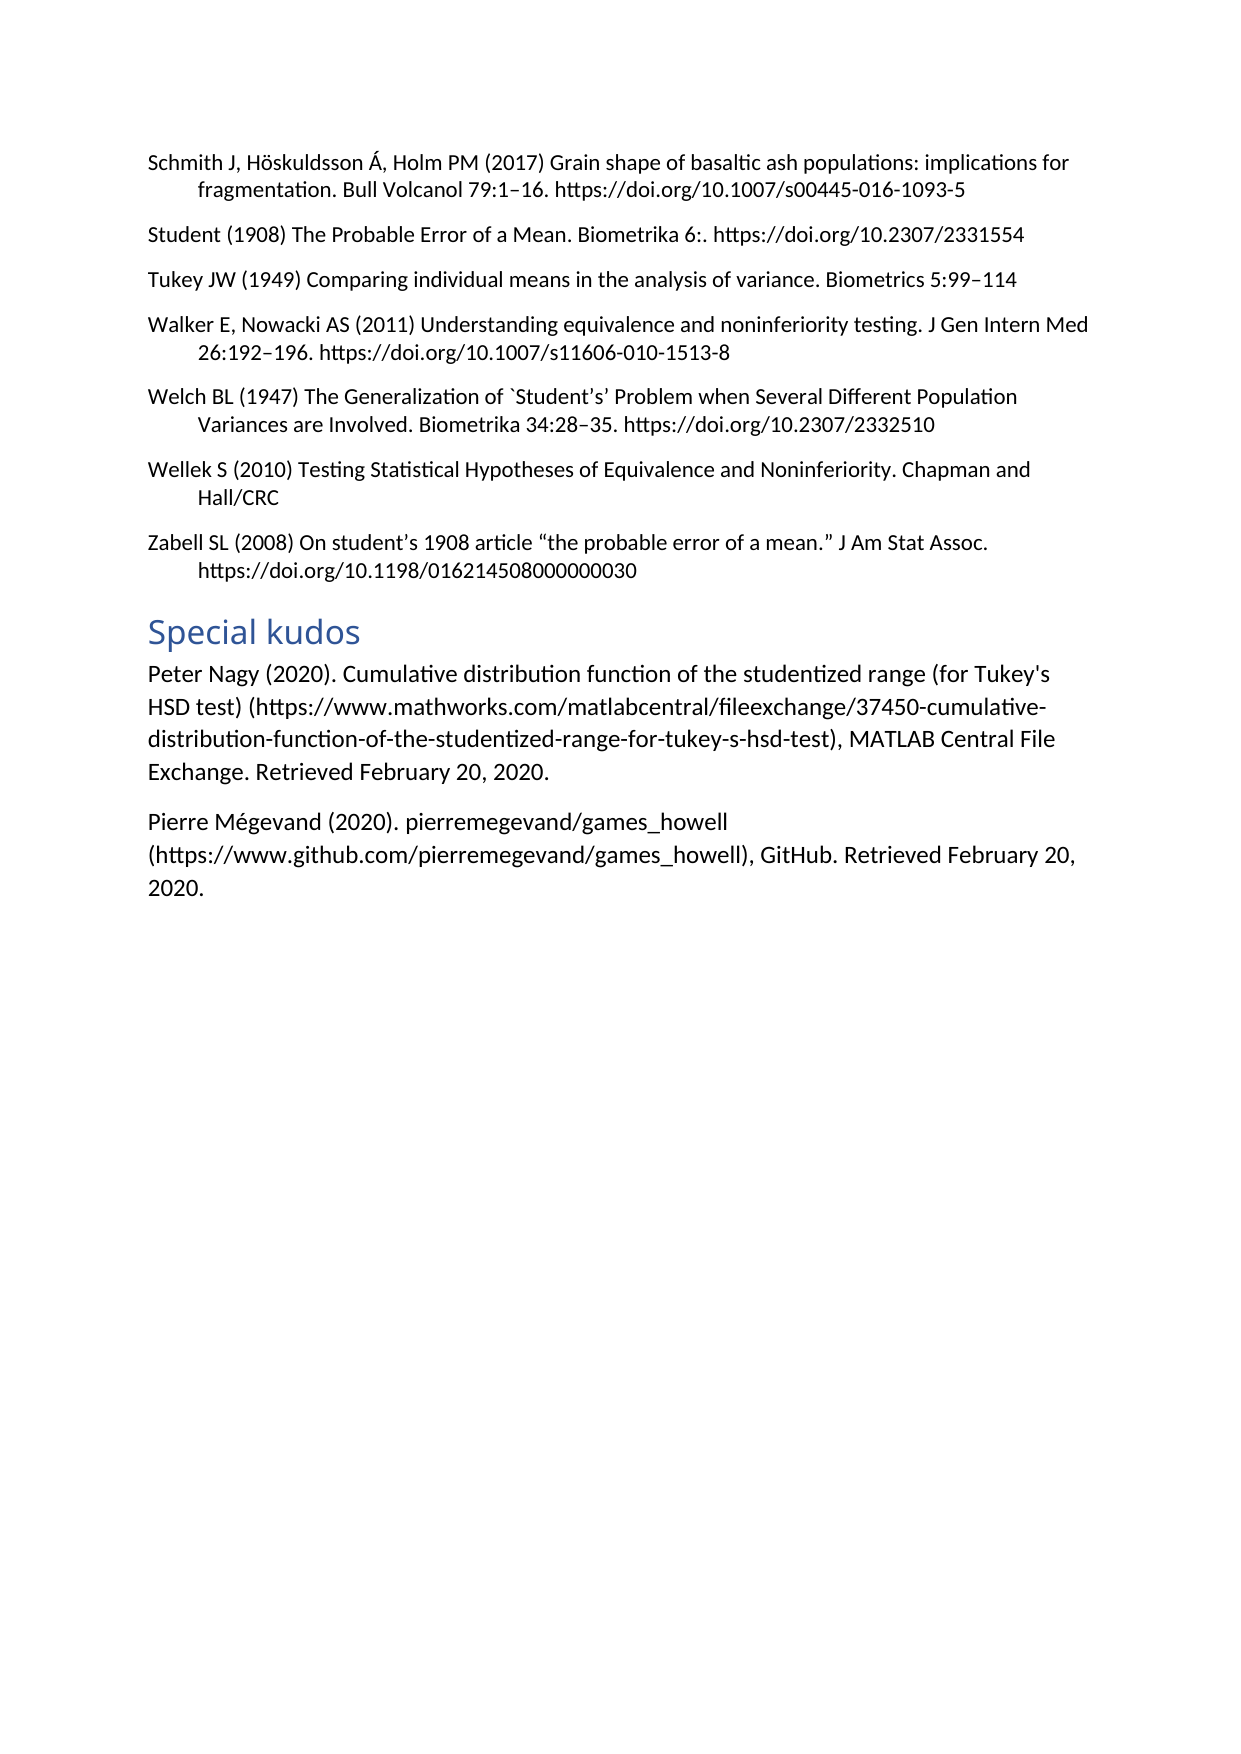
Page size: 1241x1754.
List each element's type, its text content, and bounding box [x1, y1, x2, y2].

text Wellek S (2010) Testing Statistical Hypotheses of Equivalence and Noninferiority. Chapman and Hall/CRC [148, 455, 1093, 511]
text Pierre Mégevand (2020). pierremegevand/games_howell (https://www.github.com/pierremegevand/games_howell), GitHub. Retrieved February 20, 2020. [148, 806, 1093, 902]
text Student (1908) The Probable Error of a Mean. Biometrika 6:. https://doi.org/10.2307/2331554 [148, 220, 1093, 248]
text Welch BL (1947) The Generalization of `Student’s’ Problem when Several Different Population Variances are Involved. Biometrika 34:28–35. https://doi.org/10.2307/2332510 [148, 382, 1093, 438]
text Walker E, Nowacki AS (2011) Understanding equivalence and noninferiority testing. J Gen Intern Med 26:192–196. https://doi.org/10.1007/s11606-010-1513-8 [148, 310, 1093, 366]
text Zabell SL (2008) On student’s 1908 article “the probable error of a mean.” J Am Stat Assoc. https://doi.org/10.1198/016214508000000030 [148, 528, 1093, 584]
text Peter Nagy (2020). Cumulative distribution function of the studentized range (for Tukey's HSD test) (https://www.mathworks.com/matlabcentral/fileexchange/37450-cumulative-distribution-function-of-the-studentized-range-for-tukey-s-hsd-test), MATLAB Central File Exchange. Retrieved February 20, 2020. [148, 658, 1093, 787]
text Tukey JW (1949) Comparing individual means in the analysis of variance. Biometrics 5:99–114 [148, 265, 1093, 293]
subtitle Special kudos [148, 609, 1093, 654]
text Schmith J, Höskuldsson Á, Holm PM (2017) Grain shape of basaltic ash populations: implications for fragmentation. Bull Volcanol 79:1–16. https://doi.org/10.1007/s00445-016-1093-5 [148, 148, 1093, 204]
